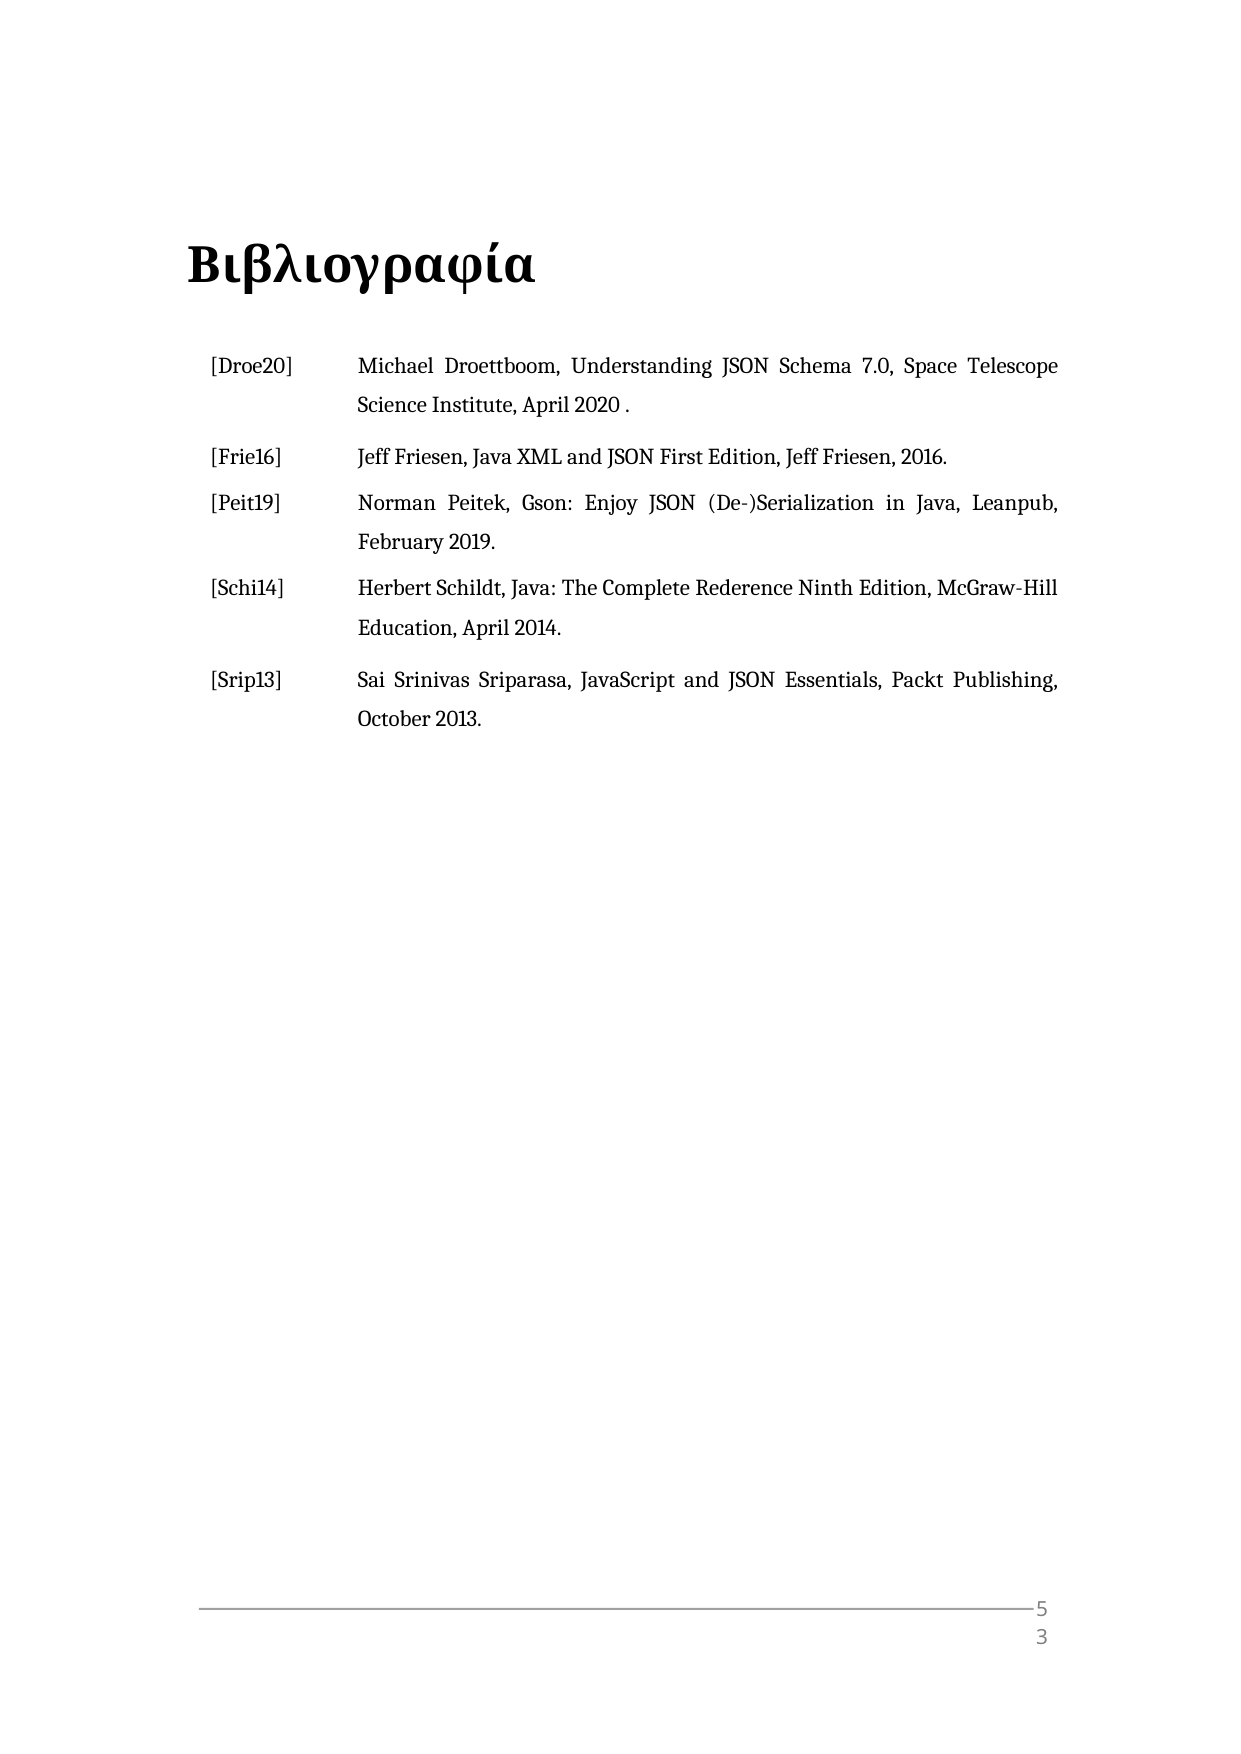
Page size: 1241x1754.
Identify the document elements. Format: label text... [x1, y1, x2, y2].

table_header [Droe20] [199, 353, 346, 444]
table_header Michael Droettboom, Understanding JSON Schema 7.0, Space Telescope Science Institute, April 2020 . [346, 353, 1070, 444]
table_cell Norman Peitek, Gson: Enjoy JSON (De-)Serialization in Java, Leanpub, February 2019. [346, 490, 1070, 575]
table_cell Jeff Friesen, Java XML and JSON First Edition, Jeff Friesen, 2016. [346, 444, 1070, 490]
table_cell [Schi14] [199, 575, 346, 666]
table_cell Sai Srinivas Sriparasa, JavaScript and JSON Essentials, Packt Publishing, October 2013. [346, 666, 1070, 752]
table_cell Herbert Schildt, Java: The Complete Rederence Ninth Edition, McGraw-Hill Education, April 2014. [346, 575, 1070, 666]
table_cell [Frie16] [199, 444, 346, 490]
table_cell [Srip13] [199, 666, 346, 752]
title Βιβλιογραφία [187, 237, 1053, 295]
table_cell [Peit19] [199, 490, 346, 575]
